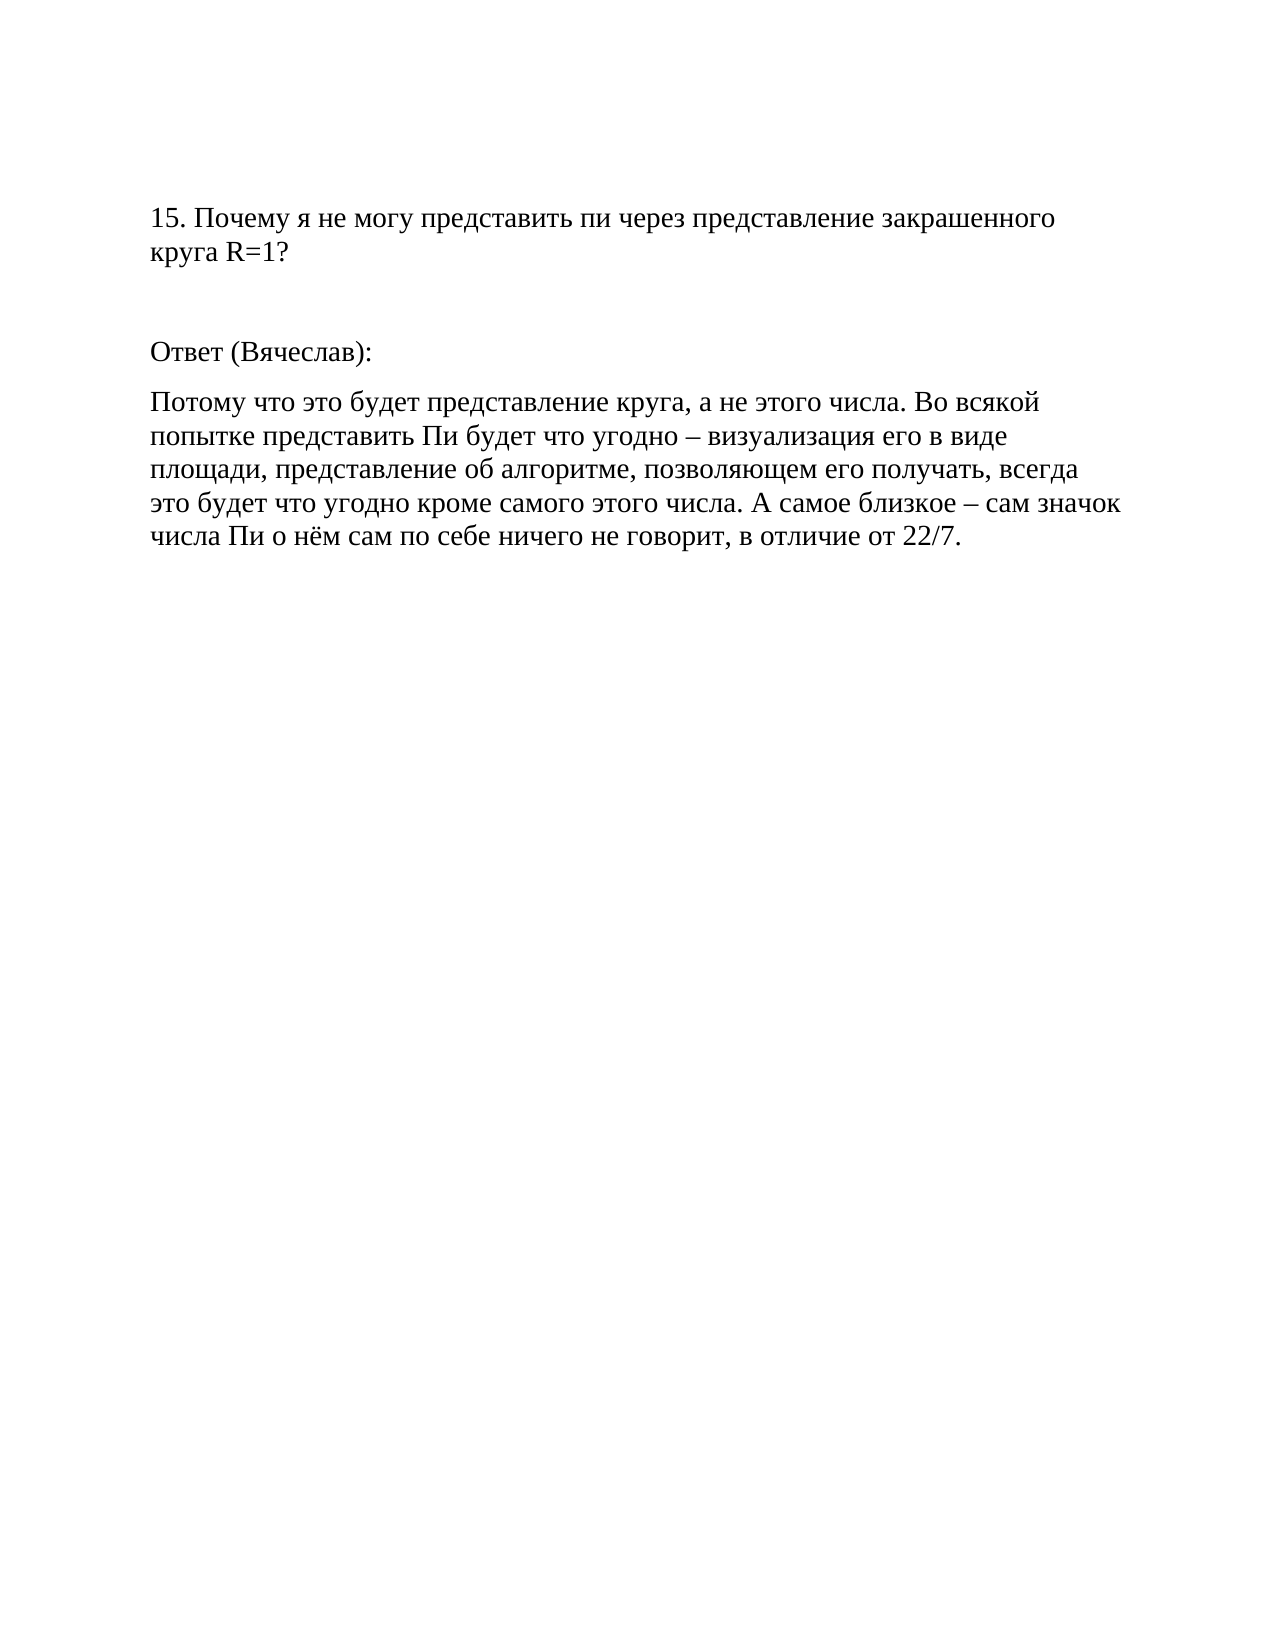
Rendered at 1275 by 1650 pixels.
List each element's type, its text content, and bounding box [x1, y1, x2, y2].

text Потому что это будет представление круга, а не этого числа. Во всякой попытке представить Пи будет что угодно – визуализация его в виде площади, представление об алгоритме, позволяющем его получать, всегда это будет что угодно кроме самого этого числа. А самое близкое – сам значок числа Пи о нём сам по себе ничего не говорит, в отличие от 22/7. [150, 384, 1125, 552]
text 15. Почему я не могу представить пи через представление закрашенного круга R=1? [150, 200, 1125, 267]
text Ответ (Вячеслав): [150, 334, 1125, 368]
